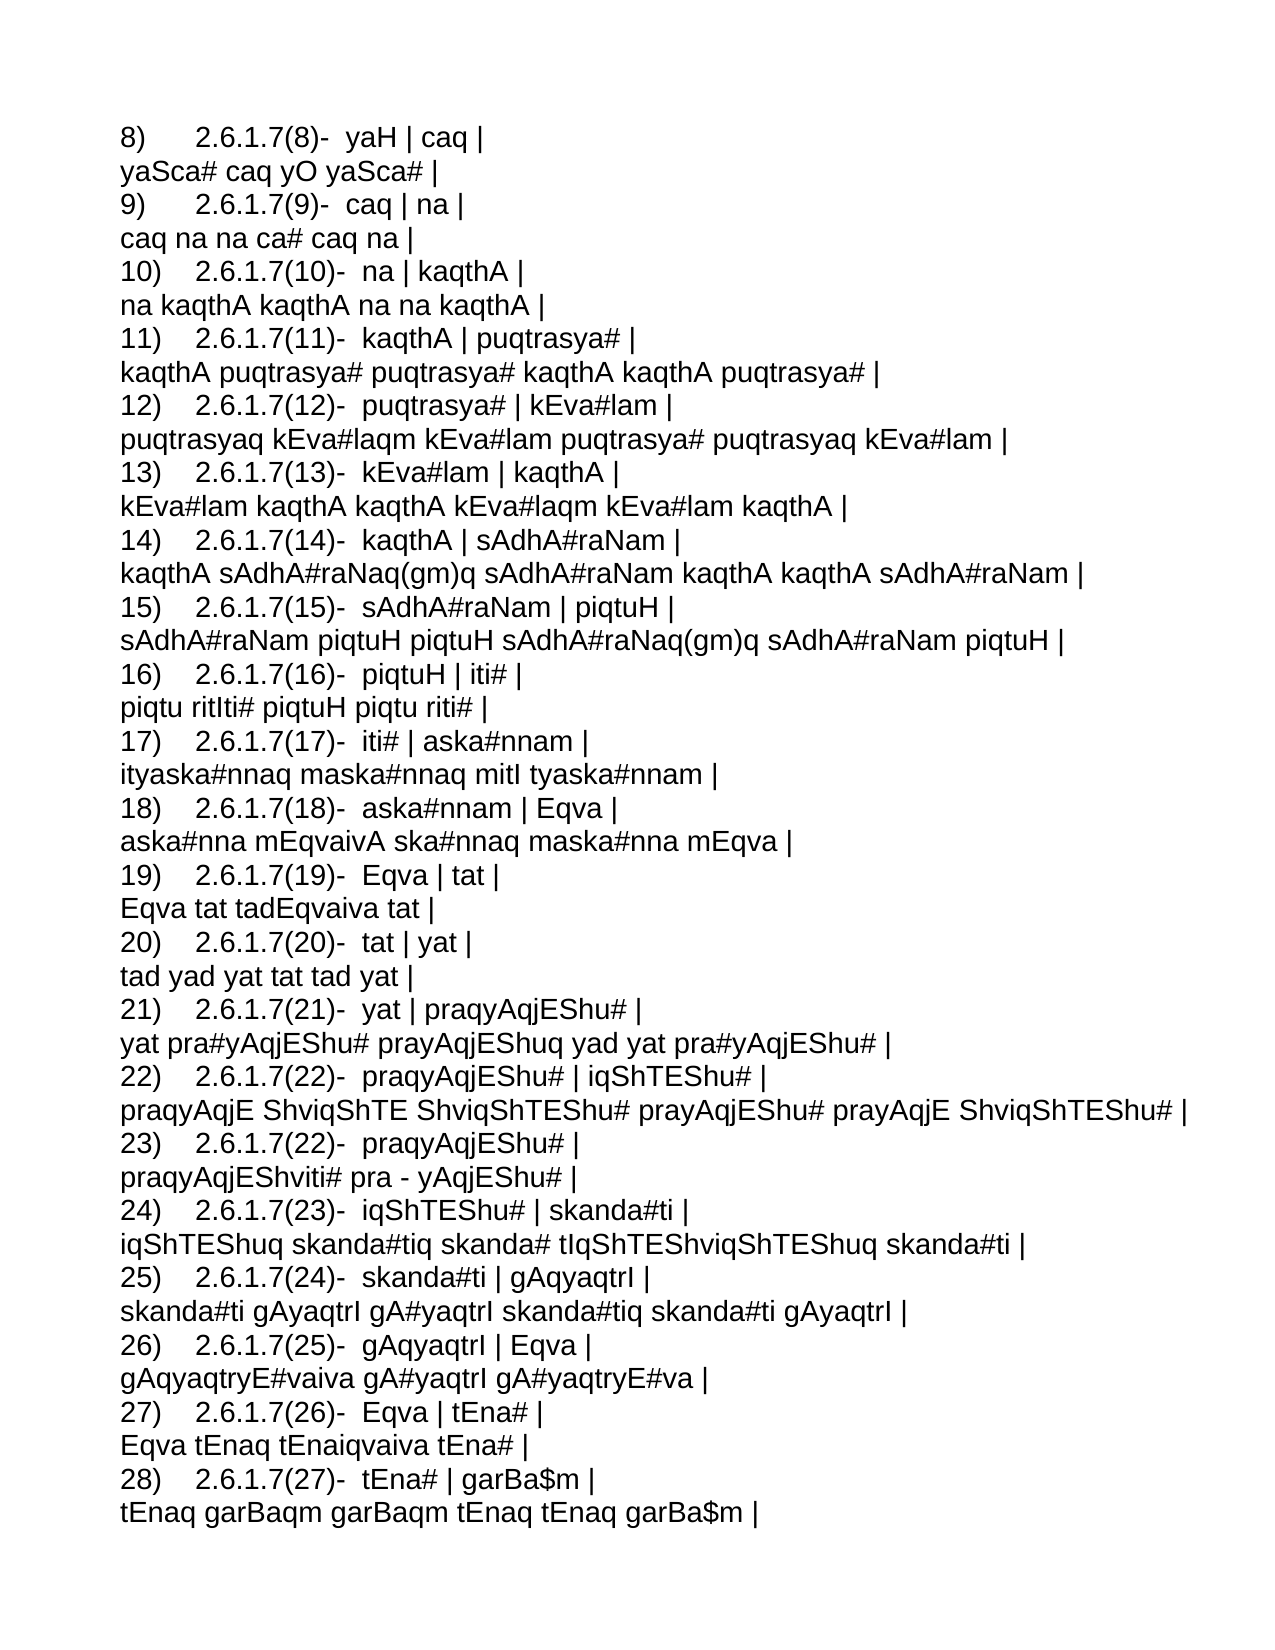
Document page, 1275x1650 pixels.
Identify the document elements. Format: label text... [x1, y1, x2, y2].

text 12) 2.6.1.7(12)- puqtrasya# | kEva#lam | [120, 388, 1200, 422]
text 24) 2.6.1.7(23)- iqShTEShu# | skanda#ti | [120, 1193, 1200, 1227]
text 26) 2.6.1.7(25)- gAqyaqtrI | Eqva | [120, 1327, 1200, 1361]
text ityaska#nnaq maska#nnaq mitI tyaska#nnam | [120, 757, 1200, 791]
text tad yad yat tat tad yat | [120, 958, 1200, 992]
text 27) 2.6.1.7(26)- Eqva | tEna# | [120, 1394, 1200, 1428]
text puqtrasyaq kEva#laqm kEva#lam puqtrasya# puqtrasyaq kEva#lam | [120, 422, 1200, 455]
text Eqva tEnaq tEnaiqvaiva tEna# | [120, 1428, 1200, 1462]
text kaqthA puqtrasya# puqtrasya# kaqthA kaqthA puqtrasya# | [120, 355, 1200, 388]
text 10) 2.6.1.7(10)- na | kaqthA | [120, 254, 1200, 288]
text 18) 2.6.1.7(18)- aska#nnam | Eqva | [120, 791, 1200, 824]
text kEva#lam kaqthA kaqthA kEva#laqm kEva#lam kaqthA | [120, 489, 1200, 522]
text 11) 2.6.1.7(11)- kaqthA | puqtrasya# | [120, 321, 1200, 355]
text skanda#ti gAyaqtrI gA#yaqtrI skanda#tiq skanda#ti gAyaqtrI | [120, 1294, 1200, 1327]
text 16) 2.6.1.7(16)- piqtuH | iti# | [120, 657, 1200, 690]
text 13) 2.6.1.7(13)- kEva#lam | kaqthA | [120, 455, 1200, 489]
text 25) 2.6.1.7(24)- skanda#ti | gAqyaqtrI | [120, 1260, 1200, 1294]
text kaqthA sAdhA#raNaq(gm)q sAdhA#raNam kaqthA kaqthA sAdhA#raNam | [120, 556, 1200, 589]
text Eqva tat tadEqvaiva tat | [120, 891, 1200, 925]
text sAdhA#raNam piqtuH piqtuH sAdhA#raNaq(gm)q sAdhA#raNam piqtuH | [120, 623, 1200, 657]
text 19) 2.6.1.7(19)- Eqva | tat | [120, 858, 1200, 891]
text tEnaq garBaqm garBaqm tEnaq tEnaq garBa$m | [120, 1495, 1200, 1529]
text na kaqthA kaqthA na na kaqthA | [120, 288, 1200, 321]
text 9) 2.6.1.7(9)- caq | na | [120, 187, 1200, 221]
text yaSca# caq yO yaSca# | [120, 153, 1200, 187]
text aska#nna mEqvaivA ska#nnaq maska#nna mEqva | [120, 824, 1200, 858]
text piqtu ritIti# piqtuH piqtu riti# | [120, 690, 1200, 724]
text 17) 2.6.1.7(17)- iti# | aska#nnam | [120, 724, 1200, 757]
text praqyAqjE ShviqShTE ShviqShTEShu# prayAqjEShu# prayAqjE ShviqShTEShu# | [120, 1093, 1200, 1126]
text gAqyaqtryE#vaiva gA#yaqtrI gA#yaqtryE#va | [120, 1361, 1200, 1394]
text 8) 2.6.1.7(8)- yaH | caq | [120, 120, 1200, 153]
text 20) 2.6.1.7(20)- tat | yat | [120, 925, 1200, 958]
text yat pra#yAqjEShu# prayAqjEShuq yad yat pra#yAqjEShu# | [120, 1026, 1200, 1059]
text 22) 2.6.1.7(22)- praqyAqjEShu# | iqShTEShu# | [120, 1059, 1200, 1093]
text 21) 2.6.1.7(21)- yat | praqyAqjEShu# | [120, 992, 1200, 1026]
text praqyAqjEShviti# pra - yAqjEShu# | [120, 1160, 1200, 1193]
text caq na na ca# caq na | [120, 221, 1200, 254]
text 23) 2.6.1.7(22)- praqyAqjEShu# | [120, 1126, 1200, 1160]
text 28) 2.6.1.7(27)- tEna# | garBa$m | [120, 1462, 1200, 1495]
text 15) 2.6.1.7(15)- sAdhA#raNam | piqtuH | [120, 589, 1200, 623]
text 14) 2.6.1.7(14)- kaqthA | sAdhA#raNam | [120, 522, 1200, 556]
text iqShTEShuq skanda#tiq skanda# tIqShTEShviqShTEShuq skanda#ti | [120, 1227, 1200, 1260]
